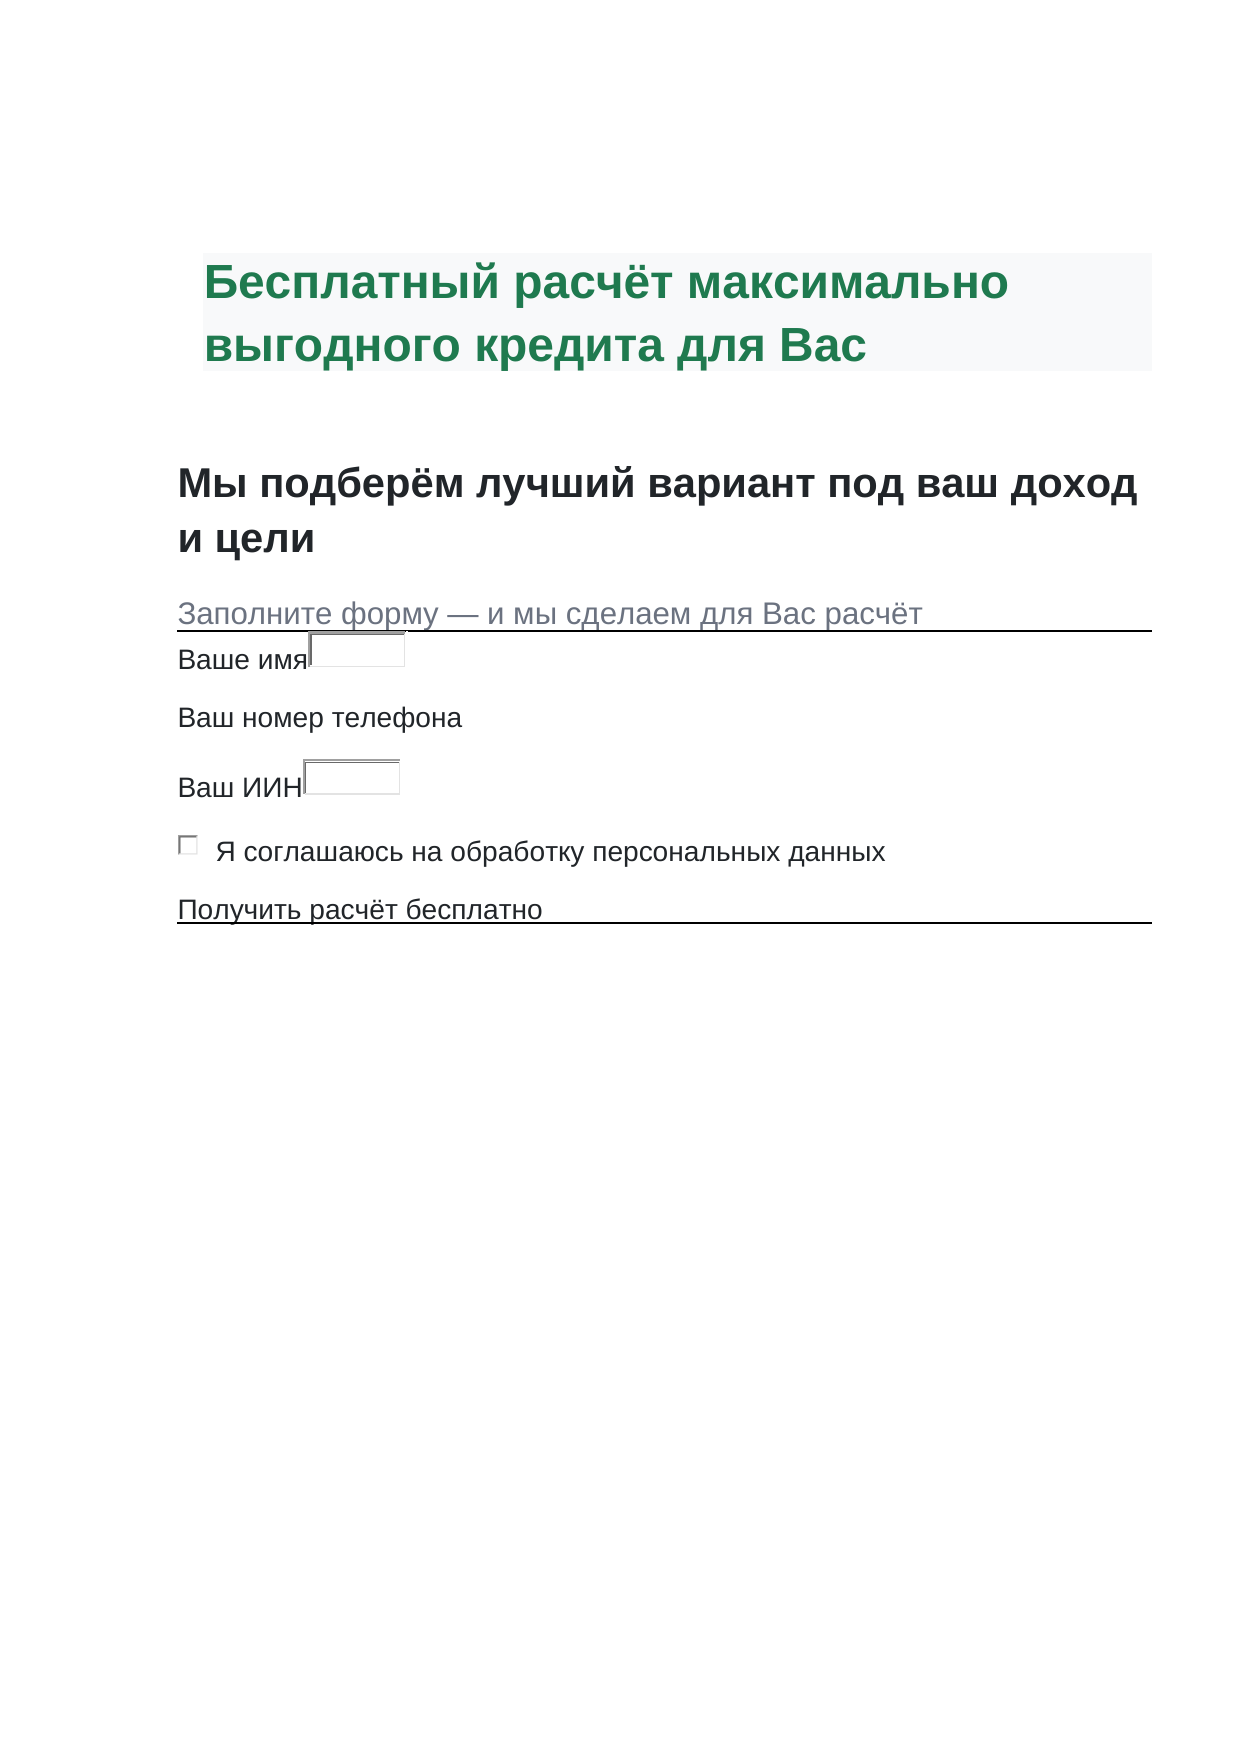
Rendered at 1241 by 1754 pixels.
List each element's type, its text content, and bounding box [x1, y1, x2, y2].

text Ваше имя [177, 632, 1152, 675]
text Получить расчёт бесплатно [177, 893, 1152, 922]
subtitle Заполните форму — и мы сделаем для Вас расчёт [177, 595, 1152, 630]
text Ваш номер телефона [177, 701, 1152, 733]
text Я соглашаюсь на обработку персональных данных [177, 829, 1152, 868]
subtitle Мы подберём лучший вариант под ваш доход и цели [177, 459, 1152, 562]
subtitle Бесплатный расчёт максимально выгодного кредита для Вас [203, 253, 1152, 371]
text Ваш ИИН [177, 759, 1152, 803]
